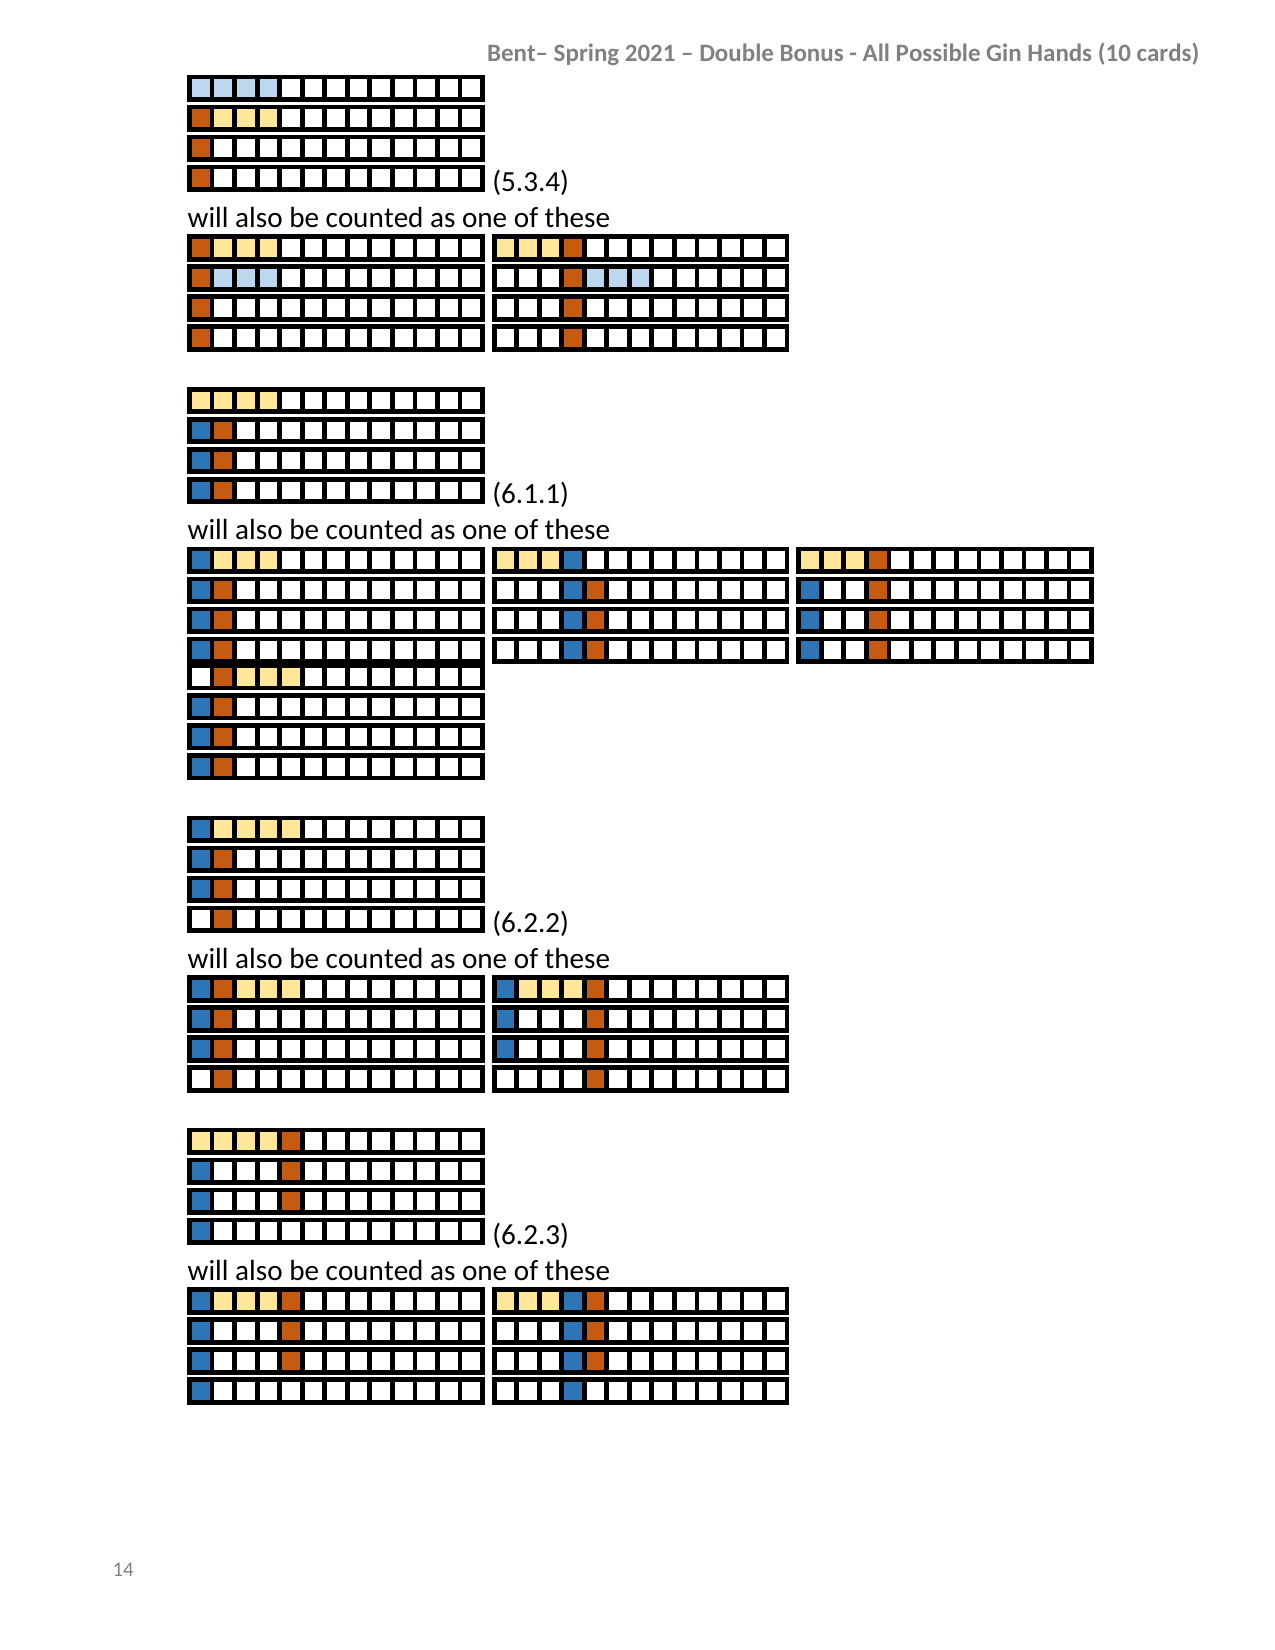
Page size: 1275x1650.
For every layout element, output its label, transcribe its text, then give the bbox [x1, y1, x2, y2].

list (6.2.3) [187, 1128, 1200, 1252]
list will also be counted as one of these [187, 199, 1200, 235]
list (6.2.2) [187, 816, 1200, 940]
list will also be counted as one of these [187, 1252, 1200, 1288]
list (6.1.1) [187, 387, 1200, 511]
list (5.3.4) [187, 75, 1200, 199]
list will also be counted as one of these [187, 940, 1200, 976]
list will also be counted as one of these [187, 511, 1200, 547]
